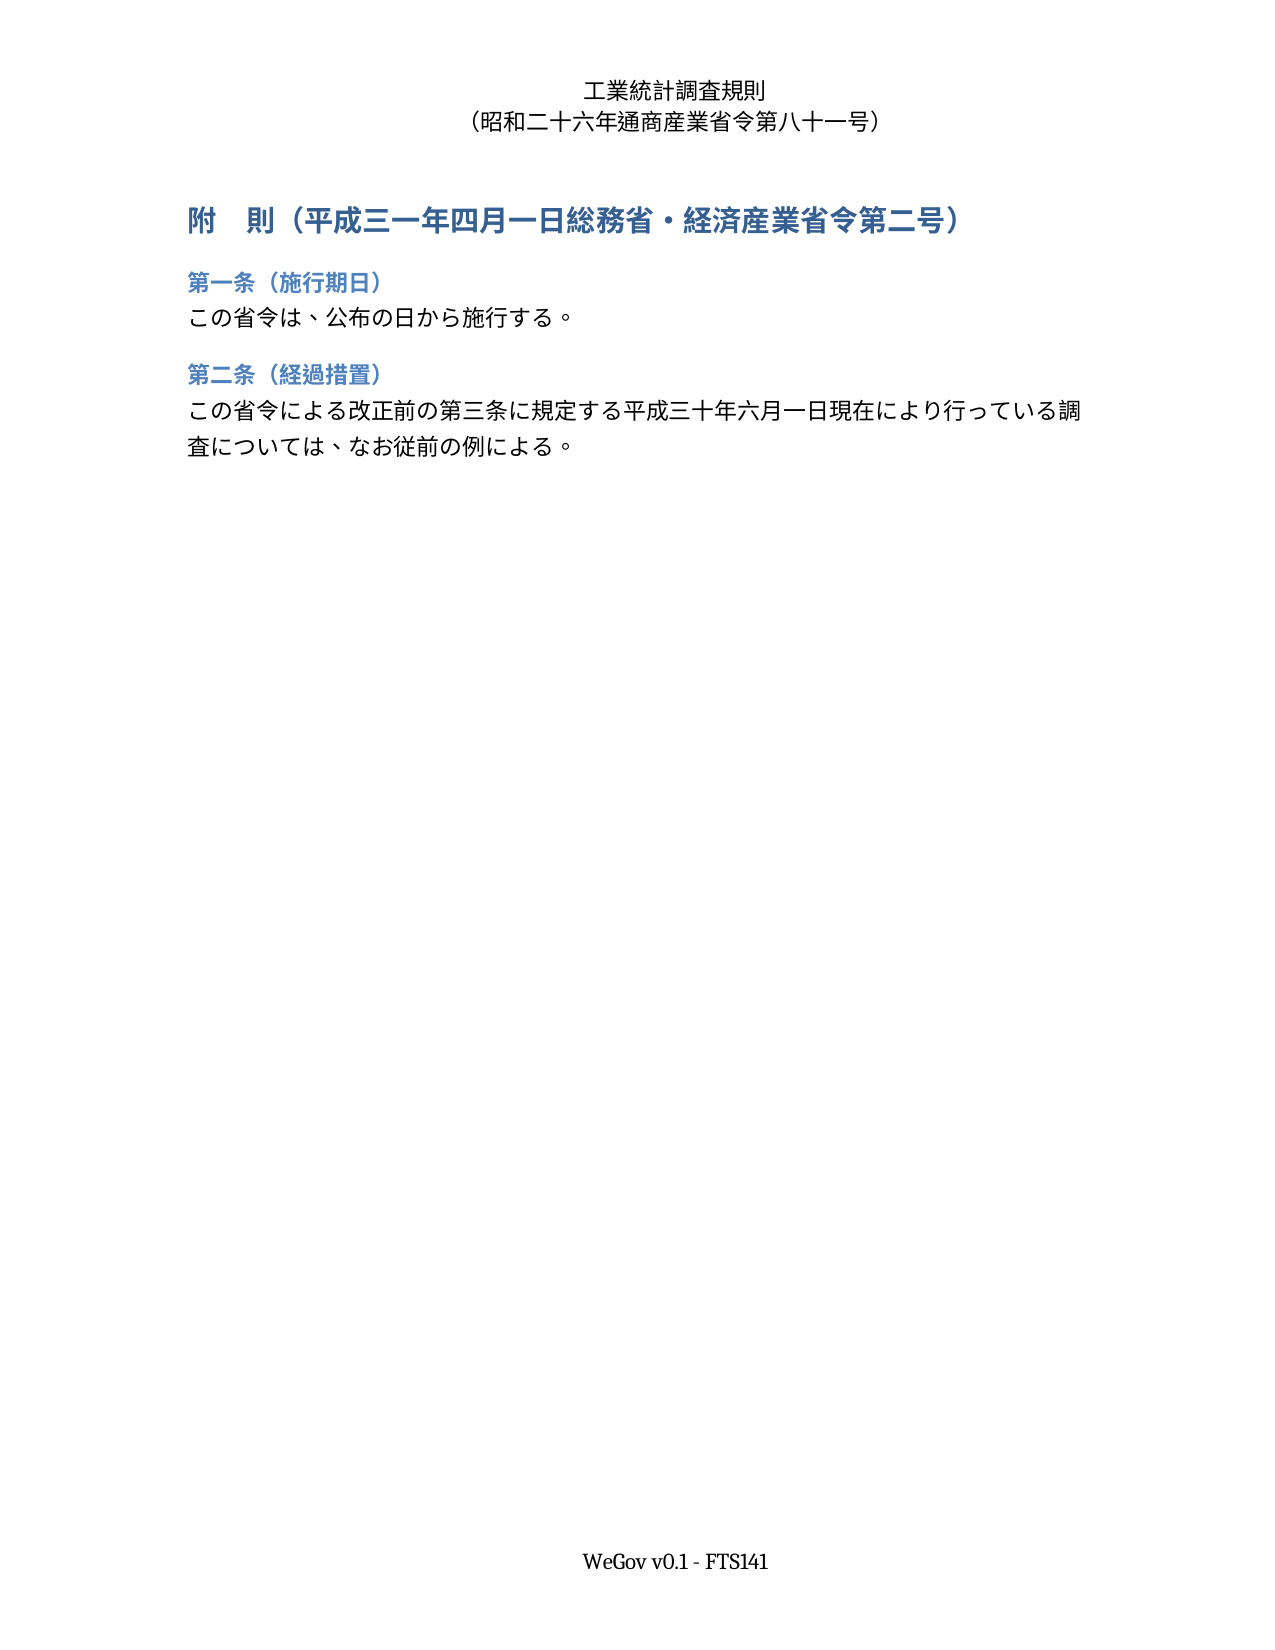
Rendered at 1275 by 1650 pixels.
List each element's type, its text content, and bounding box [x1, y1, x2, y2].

subtitle 第一条（施行期日） [187, 266, 1087, 298]
text この省令による改正前の第三条に規定する平成三十年六月一日現在により行っている調査については、なお従前の例による。 [187, 395, 1087, 462]
subtitle 附 則（平成三一年四月一日総務省・経済産業省令第二号） [187, 200, 1087, 240]
subtitle 第二条（経過措置） [187, 359, 1087, 390]
text この省令は、公布の日から施行する。 [187, 302, 1087, 334]
